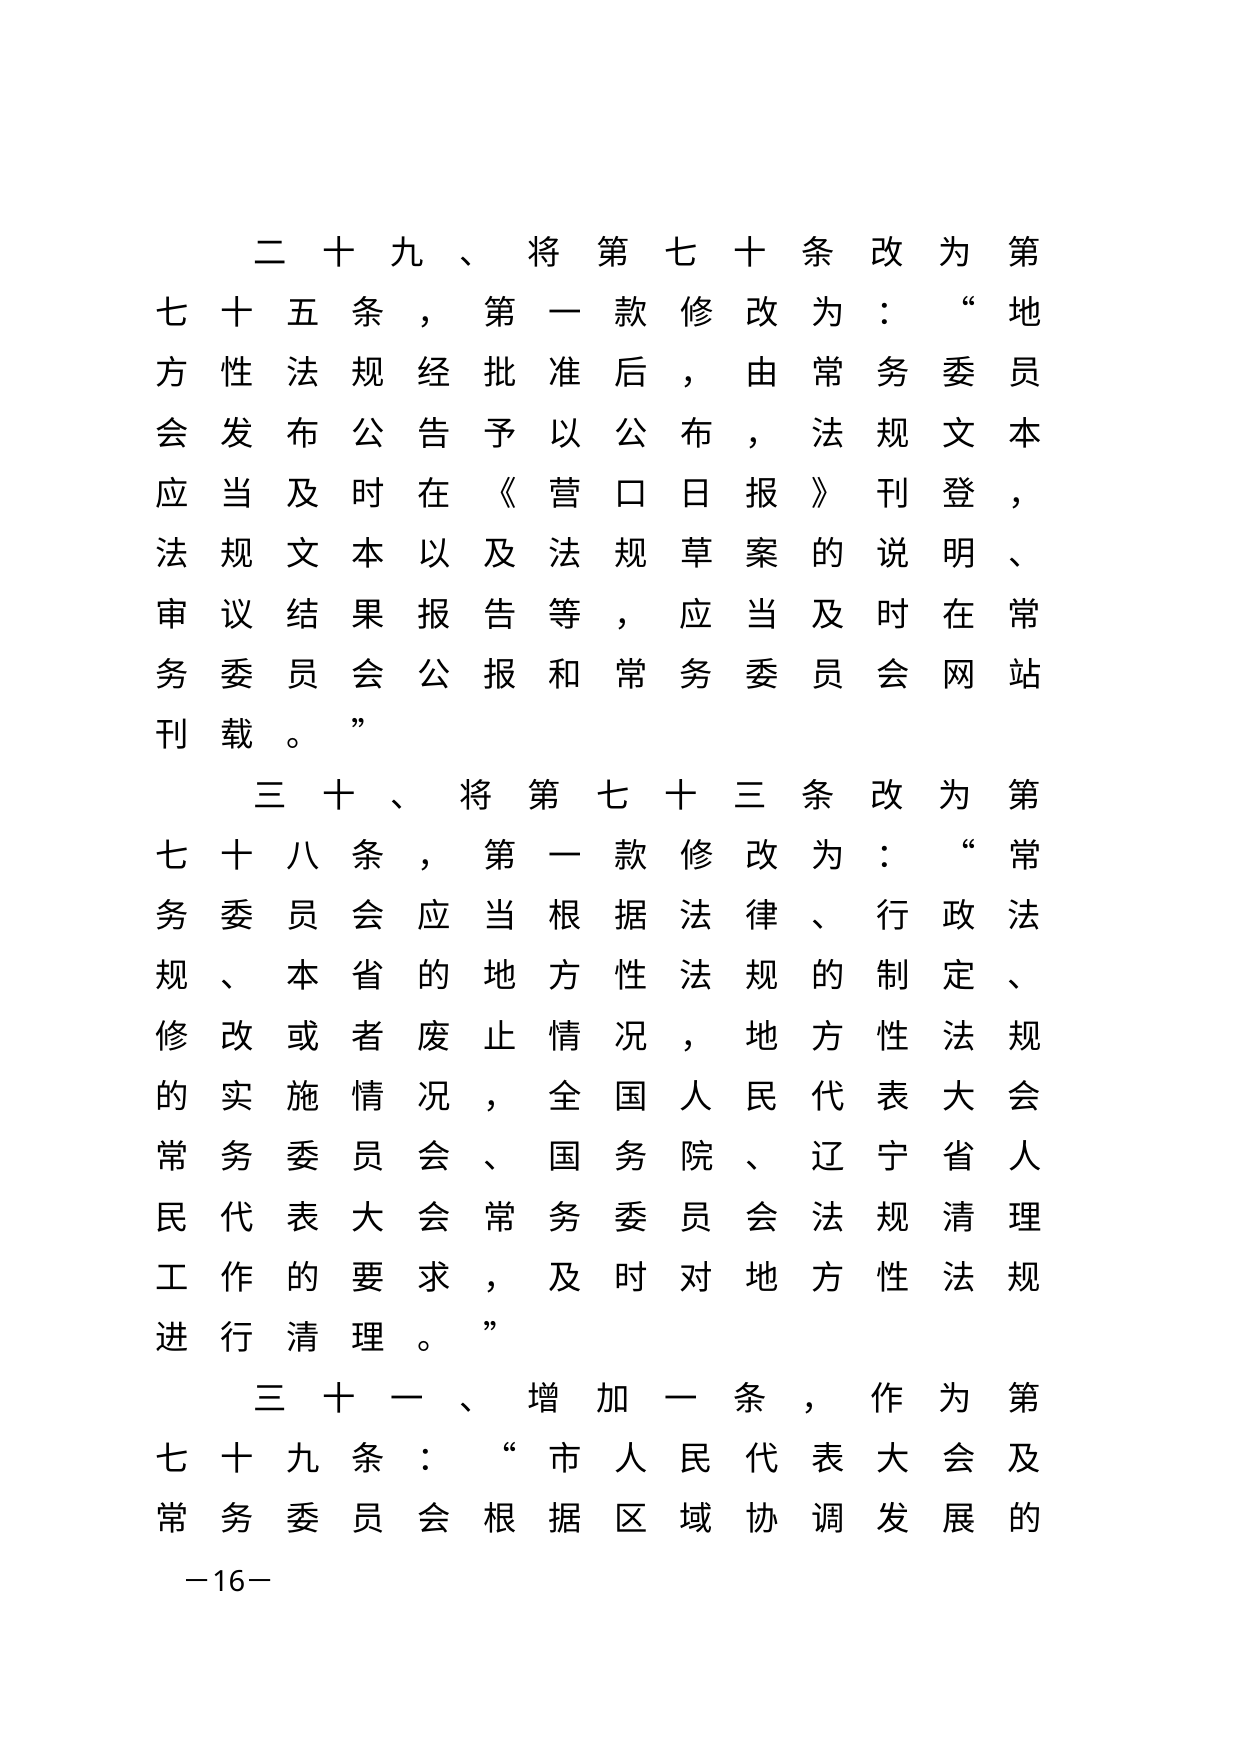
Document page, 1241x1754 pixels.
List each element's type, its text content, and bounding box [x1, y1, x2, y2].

list 二十九、将第七十条改为第七十五条，第一款修改为：“地方性法规经批准后，由常务委员会发布公告予以公布，法规文本应当及时在《营口日报》刊登，法规文本以及法规草案的说明、审议结果报告等，应当及时在常务委员会公报和常务委员会网站刊载。” [155, 219, 1073, 762]
list 三十一、增加一条，作为第七十九条：“市人民代表大会及常务委员会根据区域协调发展的需要，可以会同有关市级人民代表大会及其常务委员会建立区域协同立法工作机制，协同制定地方性法规。” [155, 1365, 1073, 1546]
list 三十、将第七十三条改为第七十八条，第一款修改为：“常务委员会应当根据法律、行政法规、本省的地方性法规的制定、修改或者废止情况，地方性法规的实施情况，全国人民代表大会常务委员会、国务院、辽宁省人民代表大会常务委员会法规清理工作的要求，及时对地方性法规进行清理。” [155, 762, 1073, 1365]
